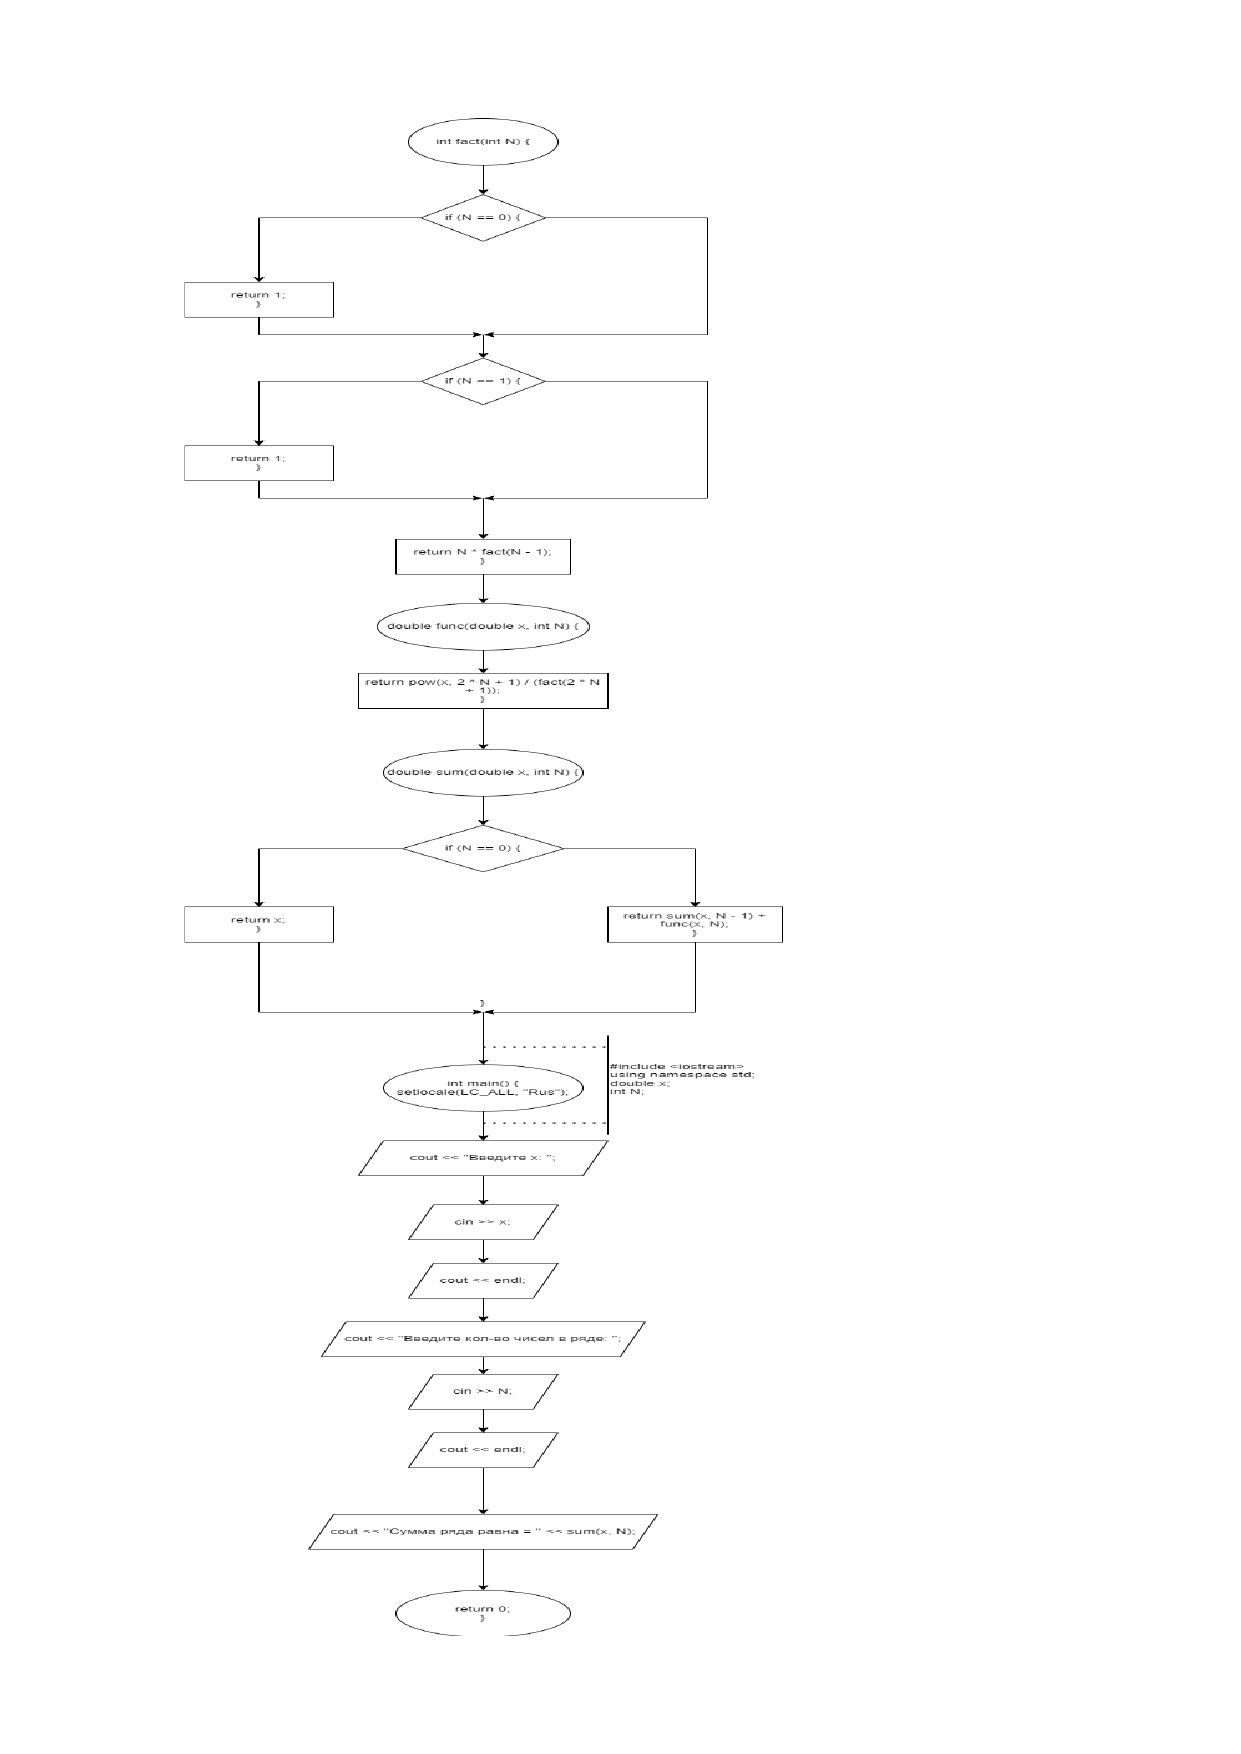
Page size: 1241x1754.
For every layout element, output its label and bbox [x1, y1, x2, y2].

picture [184, 118, 796, 1636]
